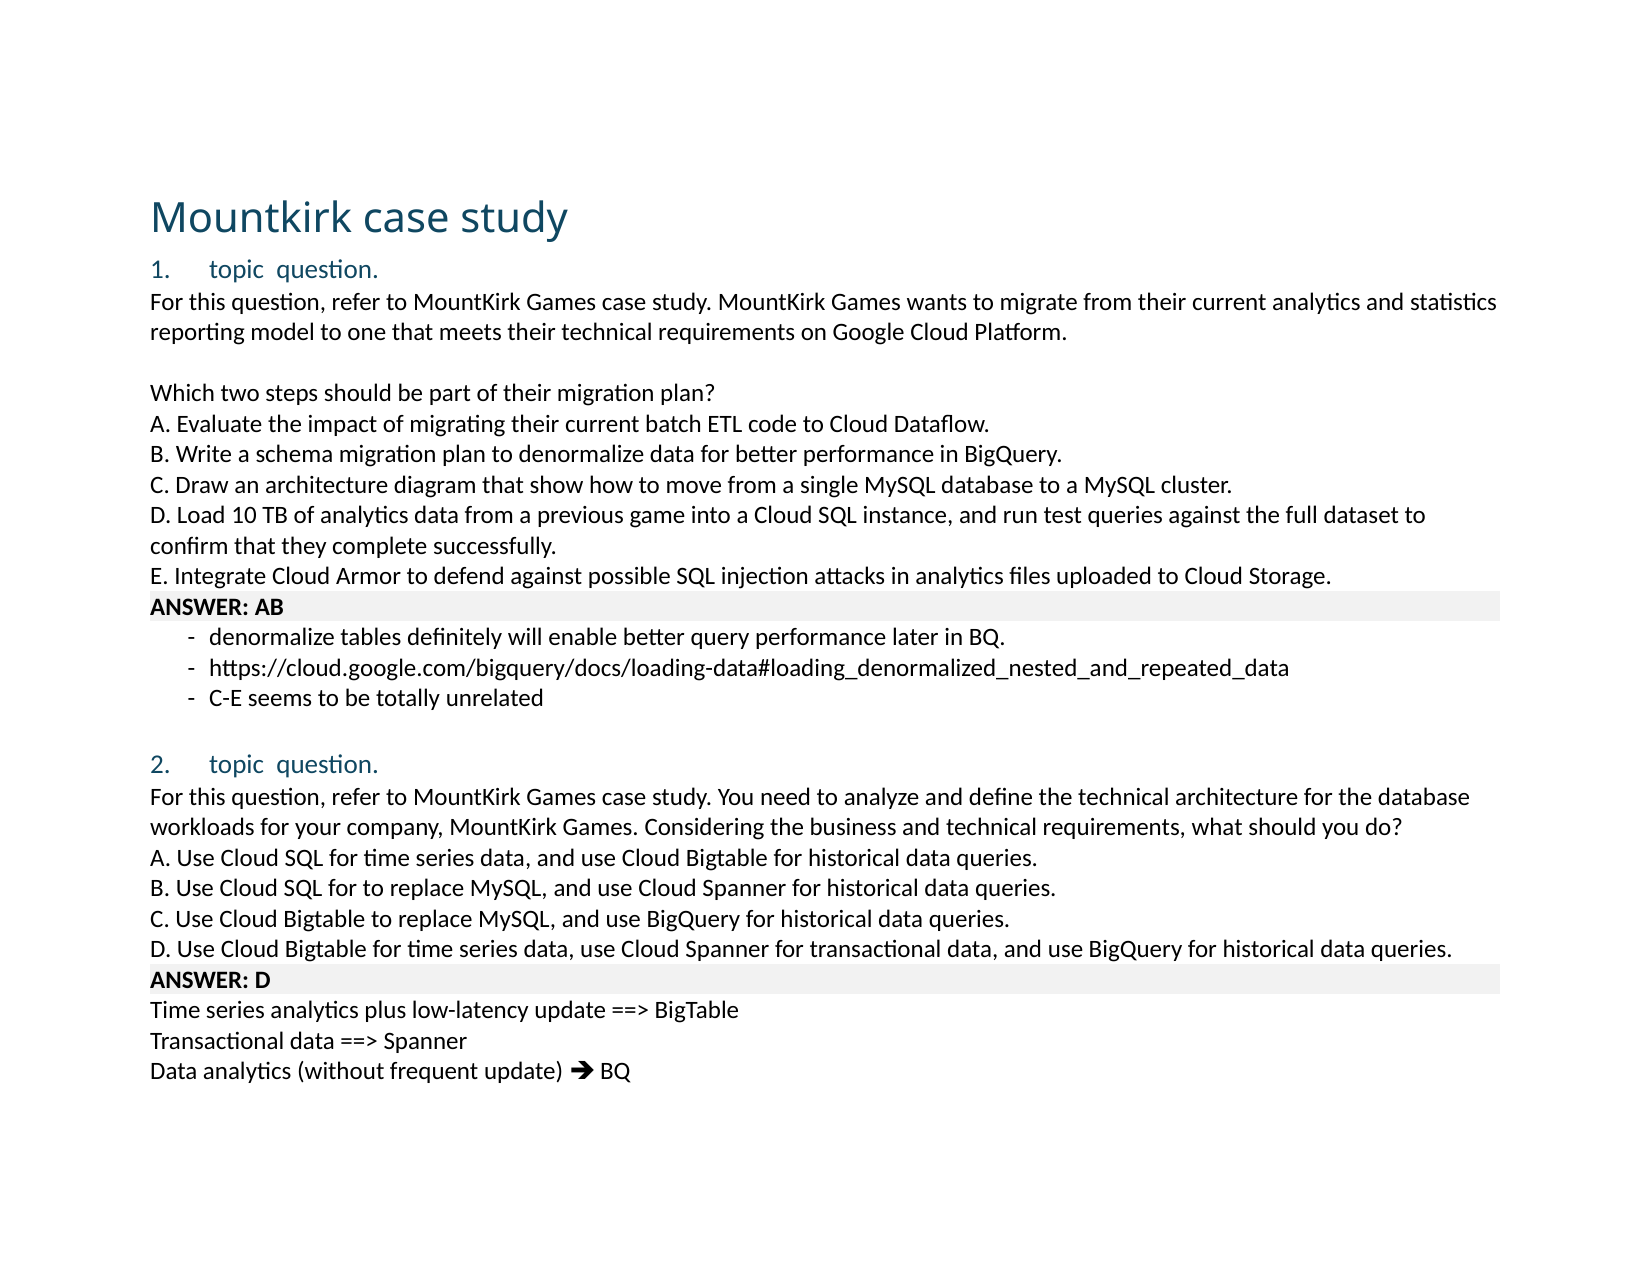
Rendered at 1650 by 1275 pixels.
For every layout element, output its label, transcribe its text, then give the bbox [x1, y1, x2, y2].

text D. Use Cloud Bigtable for time series data, use Cloud Spanner for transactional data, and use BigQuery for historical data queries. [150, 933, 1500, 964]
text Answer: AB [150, 591, 1500, 621]
text topic question. [150, 253, 1500, 286]
text Time series analytics plus low-latency update ==> BigTable [150, 994, 1500, 1025]
text Transactional data ==> Spanner [150, 1025, 1500, 1055]
text A. Use Cloud SQL for time series data, and use Cloud Bigtable for historical data queries. [150, 842, 1500, 872]
text E. Integrate Cloud Armor to defend against possible SQL injection attacks in analytics files uploaded to Cloud Storage. [150, 560, 1500, 591]
text D. Load 10 TB of analytics data from a previous game into a Cloud SQL instance, and run test queries against the full dataset to confirm that they complete successfully. [150, 499, 1500, 560]
list C-E seems to be totally unrelated [187, 682, 1500, 713]
text Which two steps should be part of their migration plan? [150, 377, 1500, 408]
list denormalize tables definitely will enable better query performance later in BQ. [187, 621, 1500, 652]
text Answer: D [150, 964, 1500, 994]
text B. Write a schema migration plan to denormalize data for better performance in BigQuery. [150, 438, 1500, 469]
text For this question, refer to MountKirk Games case study. MountKirk Games wants to migrate from their current analytics and statistics reporting model to one that meets their technical requirements on Google Cloud Platform. [150, 286, 1500, 347]
subtitle Mountkirk case study [150, 187, 1500, 244]
text C. Use Cloud Bigtable to replace MySQL, and use BigQuery for historical data queries. [150, 903, 1500, 933]
text A. Evaluate the impact of migrating their current batch ETL code to Cloud Dataflow. [150, 408, 1500, 438]
text B. Use Cloud SQL for to replace MySQL, and use Cloud Spanner for historical data queries. [150, 872, 1500, 903]
text For this question, refer to MountKirk Games case study. You need to analyze and define the technical architecture for the database workloads for your company, MountKirk Games. Considering the business and technical requirements, what should you do? [150, 781, 1500, 842]
text C. Draw an architecture diagram that show how to move from a single MySQL database to a MySQL cluster. [150, 469, 1500, 499]
text topic question. [150, 748, 1500, 781]
text Data analytics (without frequent update) BQ [150, 1055, 1500, 1086]
list https://cloud.google.com/bigquery/docs/loading-data#loading_denormalized_nested_and_repeated_data [187, 652, 1500, 682]
